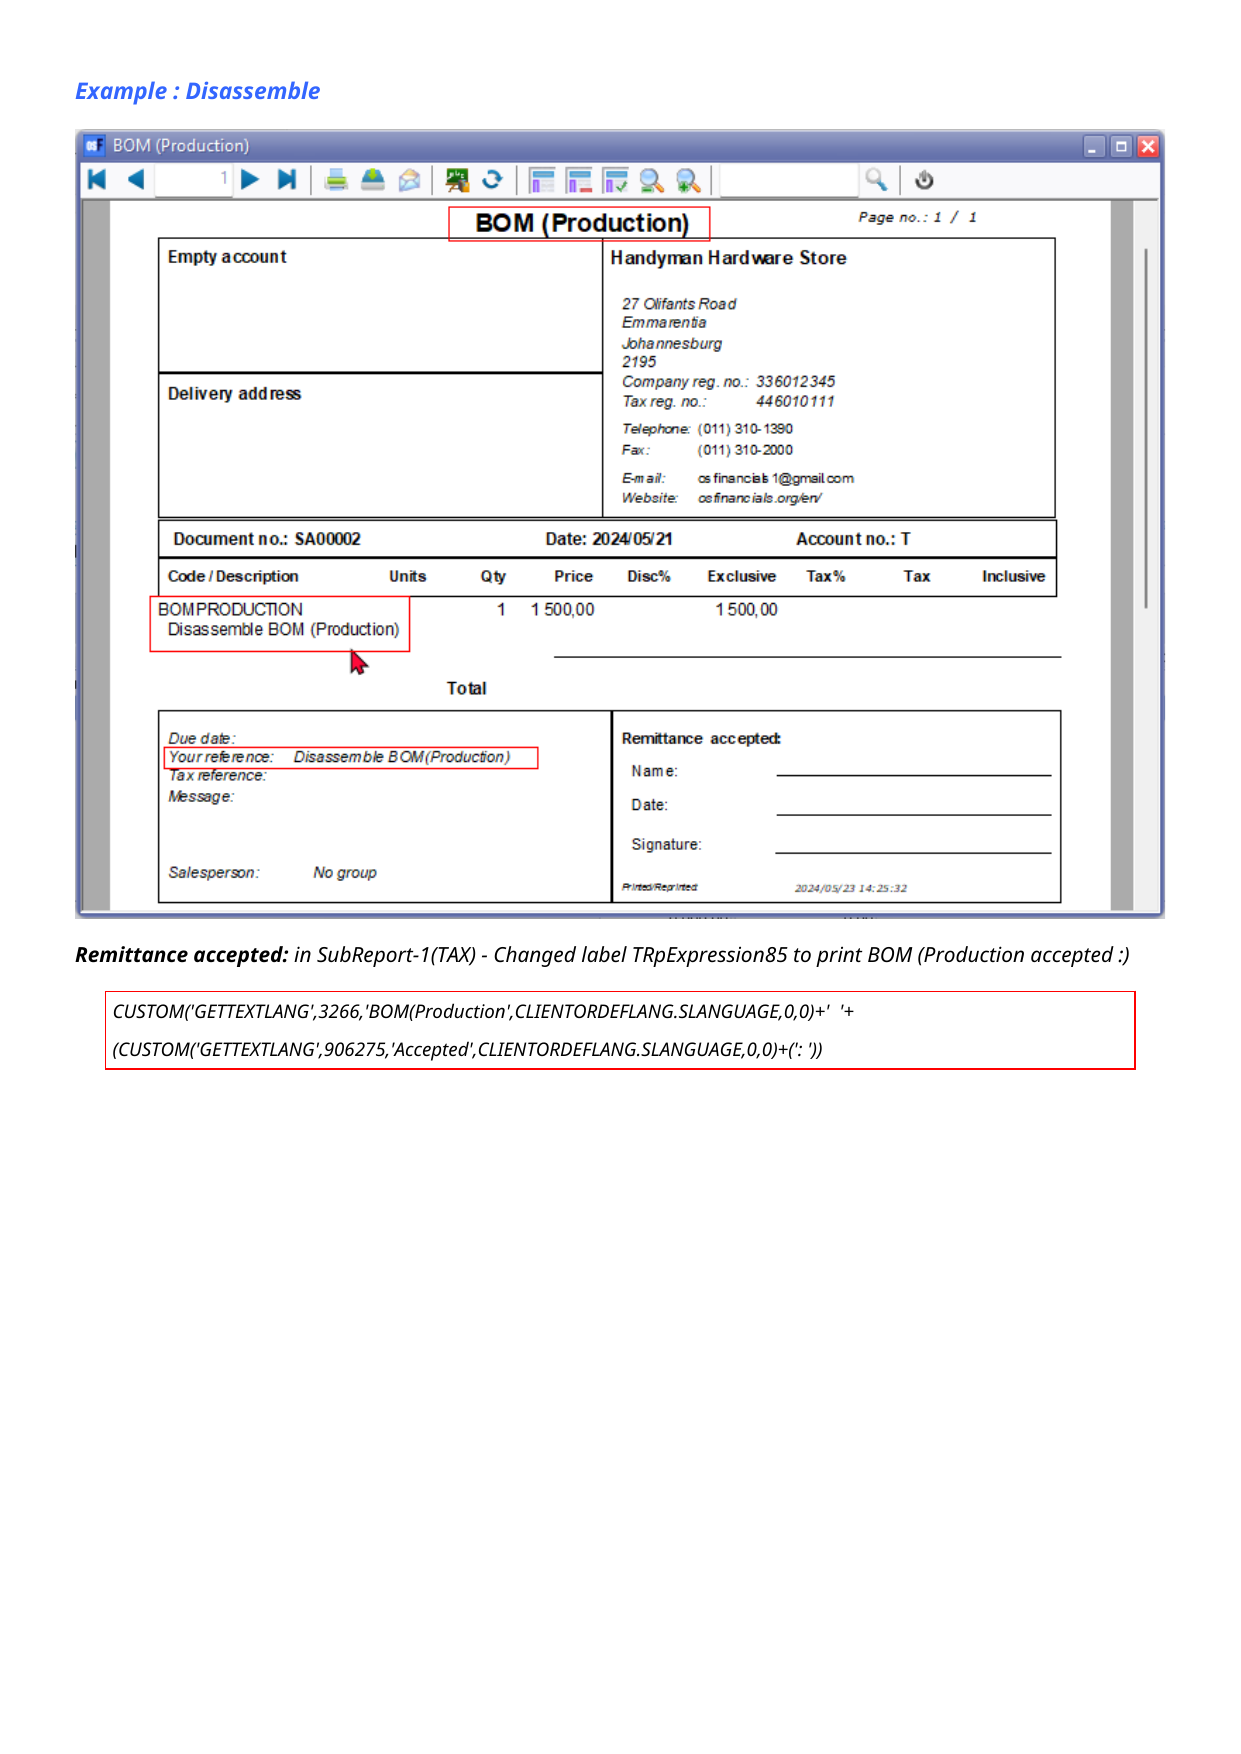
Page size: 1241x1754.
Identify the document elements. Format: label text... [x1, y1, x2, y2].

text CUSTOM('GETTEXTLANG',3266,'BOM(Production',CLIENTORDEFLANG.SLANGUAGE,0,0)+' '+(CUSTOM('GETTEXTLANG',906275,'Accepted',CLIENTORDEFLANG.SLANGUAGE,0,0)+(': ')) [106, 992, 1134, 1068]
text Remittance accepted: in SubReport-1(TAX) - Changed label TRpExpression85 to print BOM (Production accepted :) [75, 940, 1165, 969]
text Example : Disassemble [75, 75, 1165, 106]
picture [75, 129, 1166, 919]
